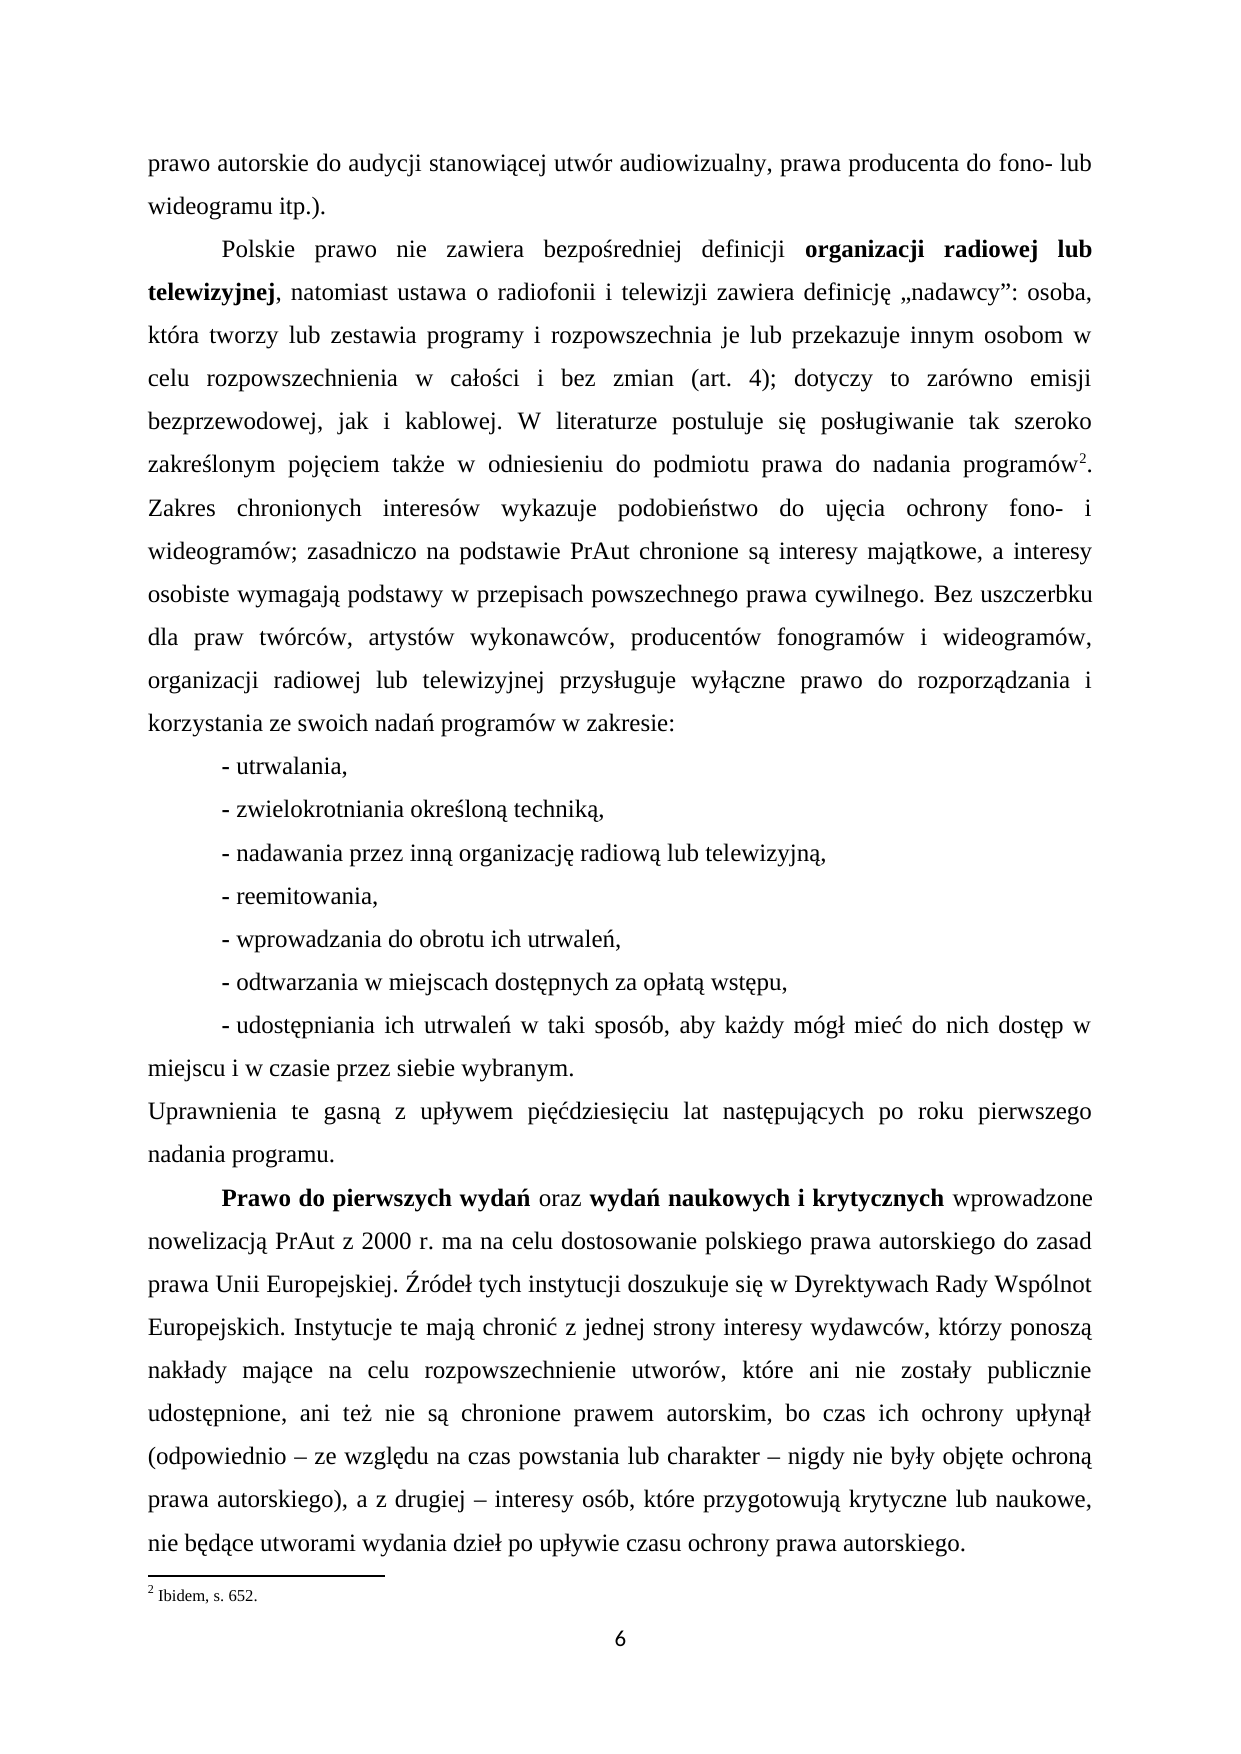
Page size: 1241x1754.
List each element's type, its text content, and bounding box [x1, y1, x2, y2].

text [148, 148, 1093, 219]
text - zwielokrotniania określoną techniką, [148, 794, 1093, 823]
text - utrwalania, [148, 751, 1093, 780]
text Prawo do pierwszych wydań oraz wydań naukowych i krytycznych wprowadzone nowelizacją PrAut z 2000 r. ma na celu dostosowanie polskiego prawa autorskiego do zasad prawa Unii Europejskiej. Źródeł tych instytucji doszukuje się w Dyrektywach Rady Wspólnot Europejskich. Instytucje te mają chronić z jednej strony interesy wydawców, którzy ponoszą nakłady mające na celu rozpowszechnienie utworów, które ani nie zostały publicznie udostępnione, ani też nie są chronione prawem autorskim, bo czas ich ochrony upłynął (odpowiednio – ze względu na czas powstania lub charakter – nigdy nie były objęte ochroną prawa autorskiego), a z drugiej – interesy osób, które przygotowują krytyczne lub naukowe, nie będące utworami wydania dzieł po upływie czasu ochrony prawa autorskiego. [148, 1183, 1093, 1556]
text - wprowadzania do obrotu ich utrwaleń, [148, 924, 1093, 953]
text Uprawnienia te gasną z upływem pięćdziesięciu lat następujących po roku pierwszego nadania programu. [148, 1096, 1093, 1168]
text - udostępniania ich utrwaleń w taki sposób, aby każdy mógł mieć do nich dostęp w miejscu i w czasie przez siebie wybranym. [148, 1010, 1093, 1082]
text - reemitowania, [148, 881, 1093, 909]
text - odtwarzania w miejscach dostępnych za opłatą wstępu, [148, 967, 1093, 996]
text - nadawania przez inną organizację radiową lub telewizyjną, [148, 838, 1093, 866]
text Polskie prawo nie zawiera bezpośredniej definicji organizacji radiowej lub telewizyjnej, natomiast ustawa o radiofonii i telewizji zawiera definicję „nadawcy”: osoba, która tworzy lub zestawia programy i rozpowszechnia je lub przekazuje innym osobom w celu rozpowszechnienia w całości i bez zmian (art. 4); dotyczy to zarówno emisji bezprzewodowej, jak i kablowej. W literaturze postuluje się posługiwanie tak szeroko zakreślonym pojęciem także w odniesieniu do podmiotu prawa do nadania programów. Zakres chronionych interesów wykazuje podobieństwo do ujęcia ochrony fono- i wideogramów; zasadniczo na podstawie PrAut chronione są interesy majątkowe, a interesy osobiste wymagają podstawy w przepisach powszechnego prawa cywilnego. Bez uszczerbku dla praw twórców, artystów wykonawców, producentów fonogramów i wideogramów, organizacji radiowej lub telewizyjnej przysługuje wyłączne prawo do rozporządzania i korzystania ze swoich nadań programów w zakresie: [148, 234, 1093, 737]
